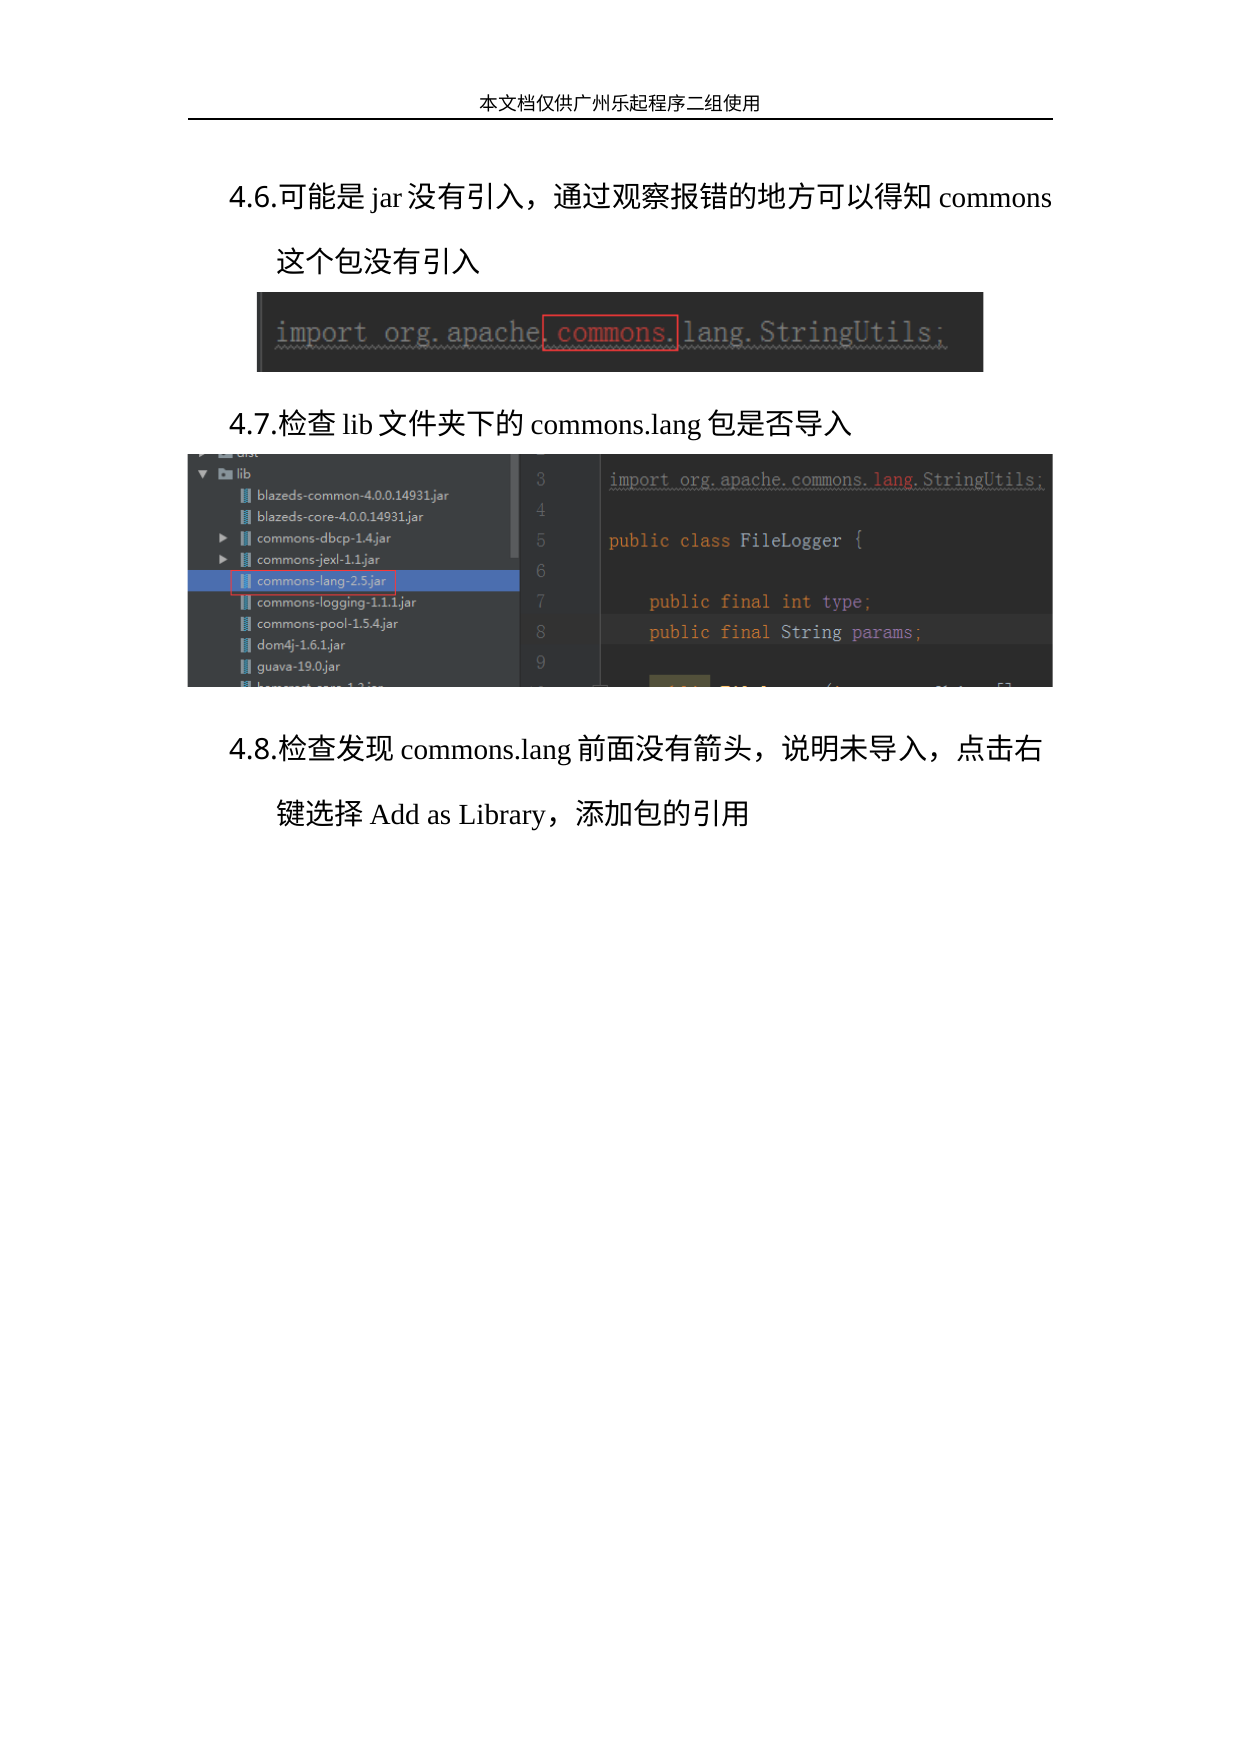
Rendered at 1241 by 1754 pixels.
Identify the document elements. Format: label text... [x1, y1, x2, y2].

text 可能是jar没有引入，通过观察报错的地方可以得知commons这个包没有引入 [229, 162, 1053, 292]
text 检查lib文件夹下的commons.lang包是否导入 [229, 389, 1053, 454]
picture [256, 292, 984, 372]
text 检查发现commons.lang前面没有箭头，说明未导入，点击右键选择Add as Library，添加包的引用 [229, 714, 1053, 844]
picture [187, 454, 1053, 687]
